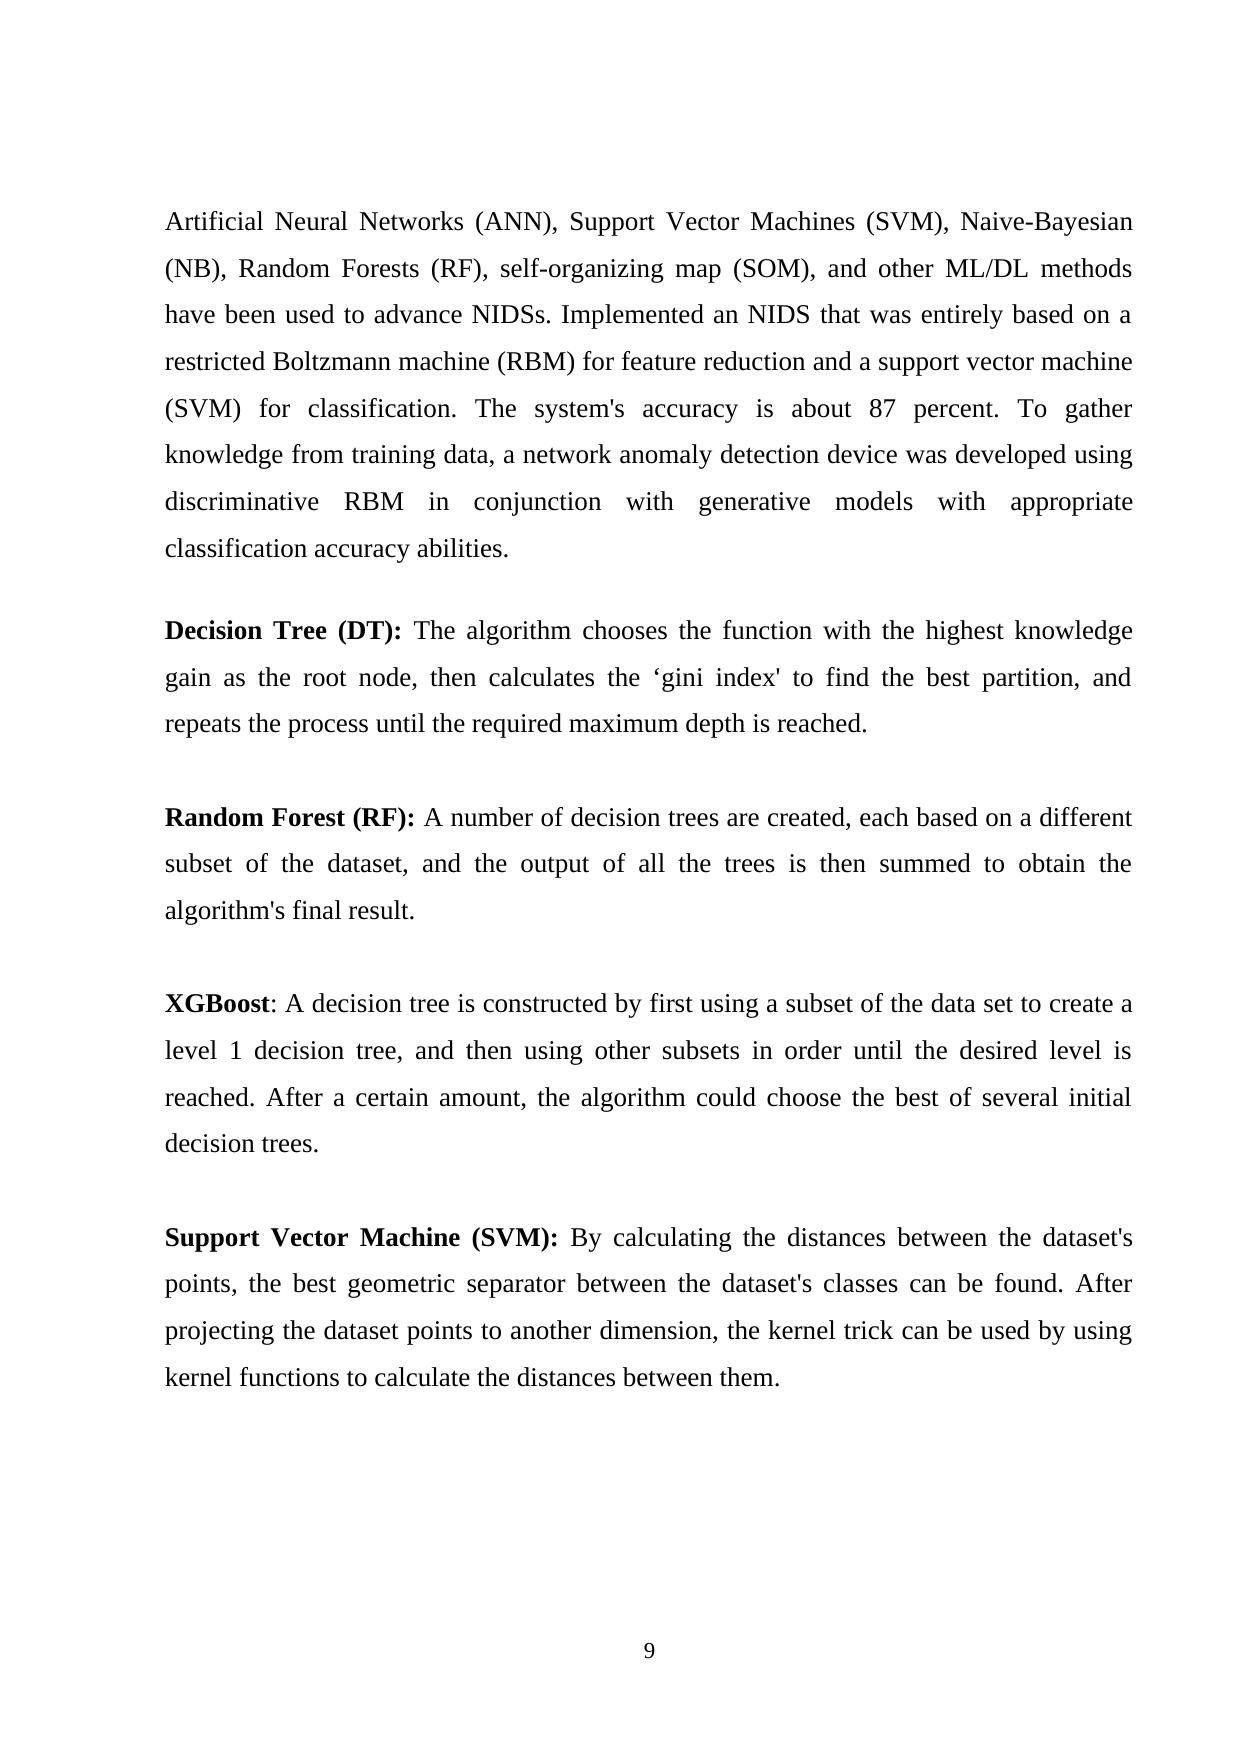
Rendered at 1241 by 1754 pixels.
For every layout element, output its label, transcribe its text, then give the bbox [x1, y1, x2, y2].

text XGBoost: A decision tree is constructed by first using a subset of the data set to create a level 1 decision tree, and then using other subsets in order until the desired level is reached. After a certain amount, the algorithm could choose the best of several initial decision trees. [164, 987, 1134, 1158]
text Support Vector Machine (SVM): By calculating the distances between the dataset's points, the best geometric separator between the dataset's classes can be found. After projecting the dataset points to another dimension, the kernel trick can be used by using kernel functions to calculate the distances between them. [164, 1221, 1134, 1392]
text Decision Tree (DT): The algorithm chooses the function with the highest knowledge gain as the root node, then calculates the ‘gini index' to find the best partition, and repeats the process until the required maximum depth is reached. [164, 614, 1134, 738]
text Artificial Neural Networks (ANN), Support Vector Machines (SVM), Naive-Bayesian (NB), Random Forests (RF), self-organizing map (SOM), and other ML/DL methods have been used to advance NIDSs. Implemented an NIDS that was entirely based on a restricted Boltzmann machine (RBM) for feature reduction and a support vector machine (SVM) for classification. The system's accuracy is about 87 percent. To gather knowledge from training data, a network anomaly detection device was developed using discriminative RBM in conjunction with generative models with appropriate classification accuracy abilities. [164, 205, 1134, 563]
text Random Forest (RF): A number of decision trees are created, each based on a different subset of the dataset, and the output of all the trees is then summed to obtain the algorithm's final result. [164, 801, 1134, 925]
